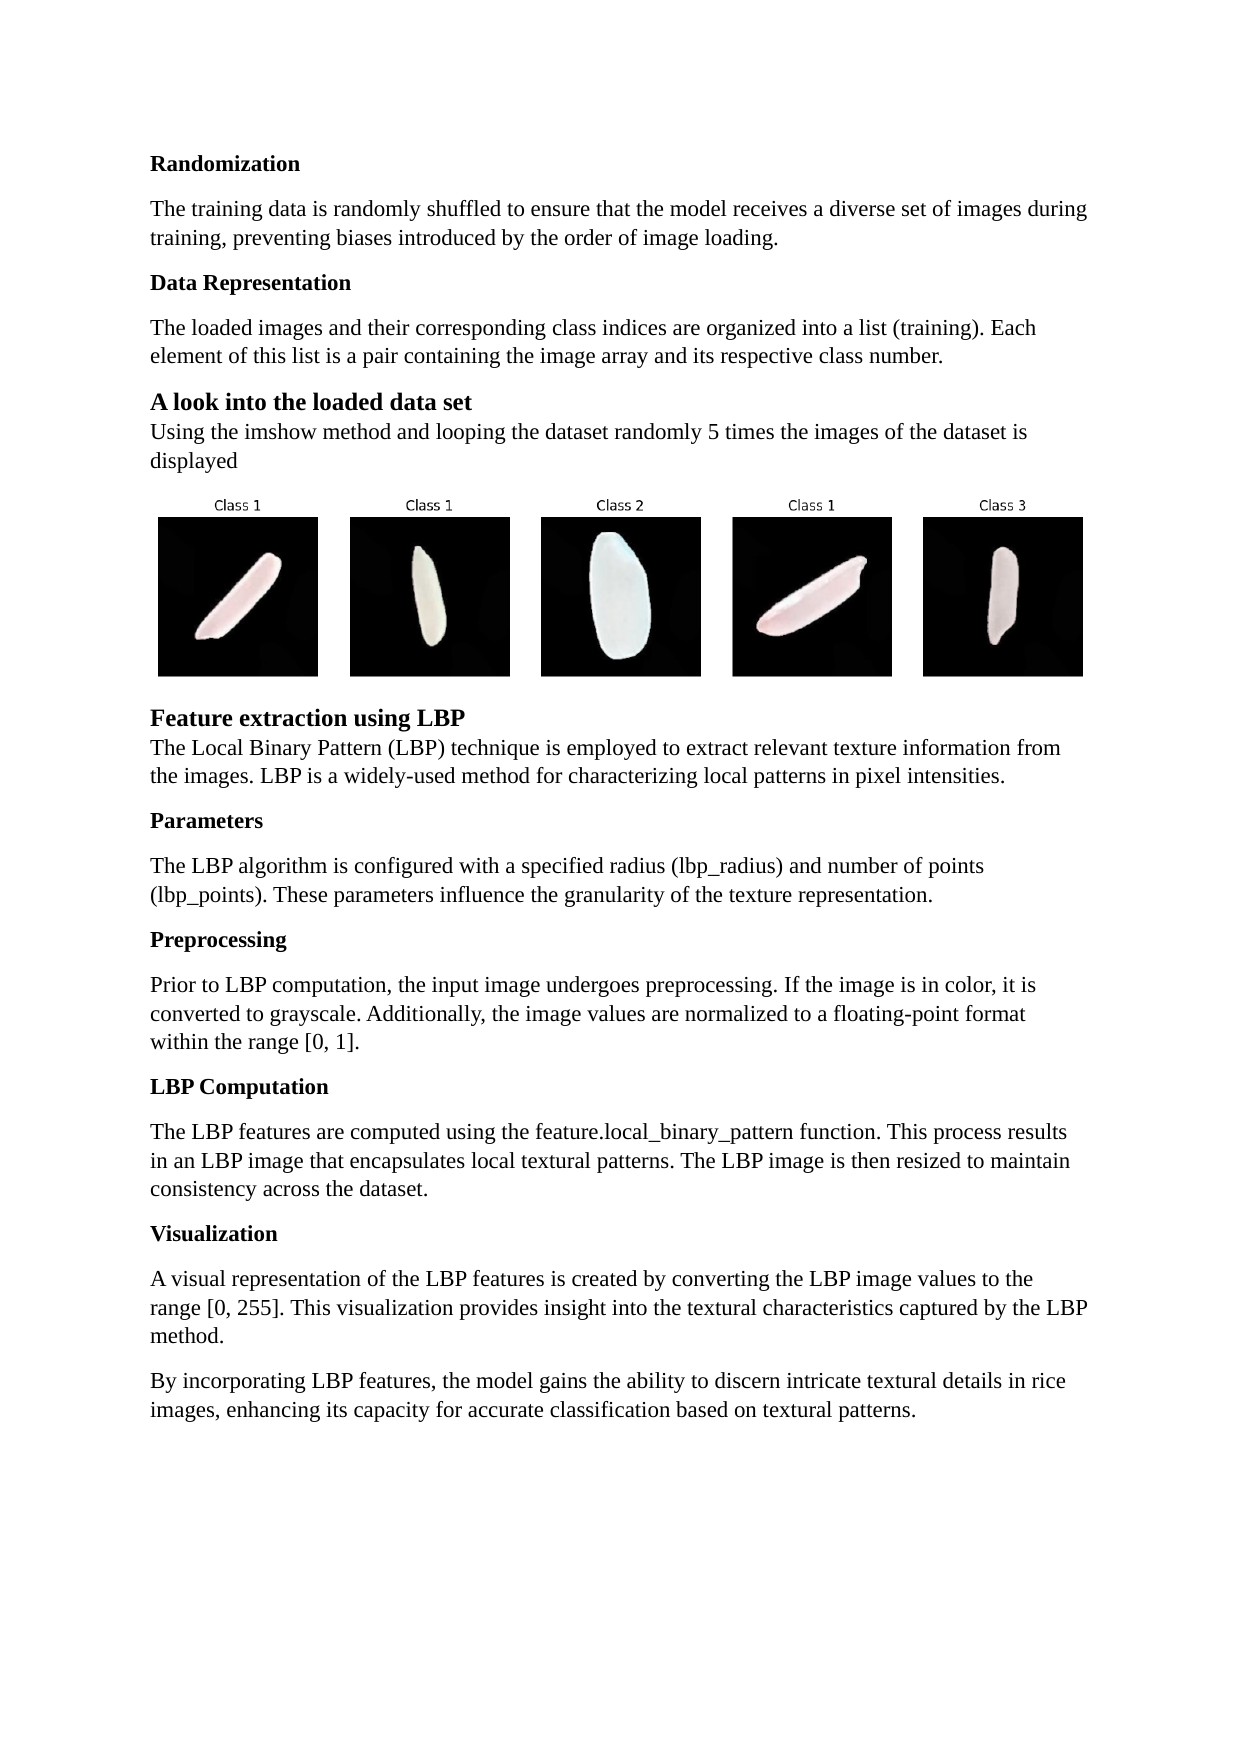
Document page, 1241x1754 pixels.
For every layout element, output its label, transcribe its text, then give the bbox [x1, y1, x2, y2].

text The loaded images and their corresponding class indices are organized into a list (training). Each element of this list is a pair containing the image array and its respective class number. [150, 314, 1090, 368]
text The Local Binary Pattern (LBP) technique is employed to extract relevant texture information from the images. LBP is a widely-used method for characterizing local patterns in pixel intensities. [150, 734, 1090, 789]
subtitle A look into the loaded data set [150, 387, 1090, 416]
text Randomization [150, 150, 1090, 176]
text Data Representation [150, 269, 1090, 295]
text Preprocessing [150, 926, 1090, 952]
text A visual representation of the LBP features is created by converting the LBP image values to the range [0, 255]. This visualization provides insight into the textural characteristics captured by the LBP method. [150, 1265, 1090, 1349]
text Using the imshow method and looping the dataset randomly 5 times the images of the dataset is displayed [150, 418, 1090, 473]
text The LBP features are computed using the feature.local_binary_pattern function. This process results in an LBP image that encapsulates local textural patterns. The LBP image is then resized to maintain consistency across the dataset. [150, 1118, 1090, 1202]
text Parameters [150, 807, 1090, 834]
text Visualization [150, 1220, 1090, 1247]
subtitle Feature extraction using LBP [150, 703, 1090, 732]
text LBP Computation [150, 1073, 1090, 1099]
text Prior to LBP computation, the input image undergoes preprocessing. If the image is in color, it is converted to grayscale. Additionally, the image values are normalized to a floating-point format within the range [0, 1]. [150, 971, 1090, 1054]
text The LBP algorithm is configured with a specified radius (lbp_radius) and number of points (lbp_points). These parameters influence the granularity of the texture representation. [150, 853, 1090, 907]
text By incorporating LBP features, the model gains the ability to discern intricate textural details in rice images, enhancing its capacity for accurate classification based on textural patterns. [150, 1367, 1090, 1422]
text The training data is randomly shuffled to ensure that the model receives a diverse set of images during training, preventing biases introduced by the order of image loading. [150, 195, 1090, 250]
picture [150, 491, 1089, 684]
